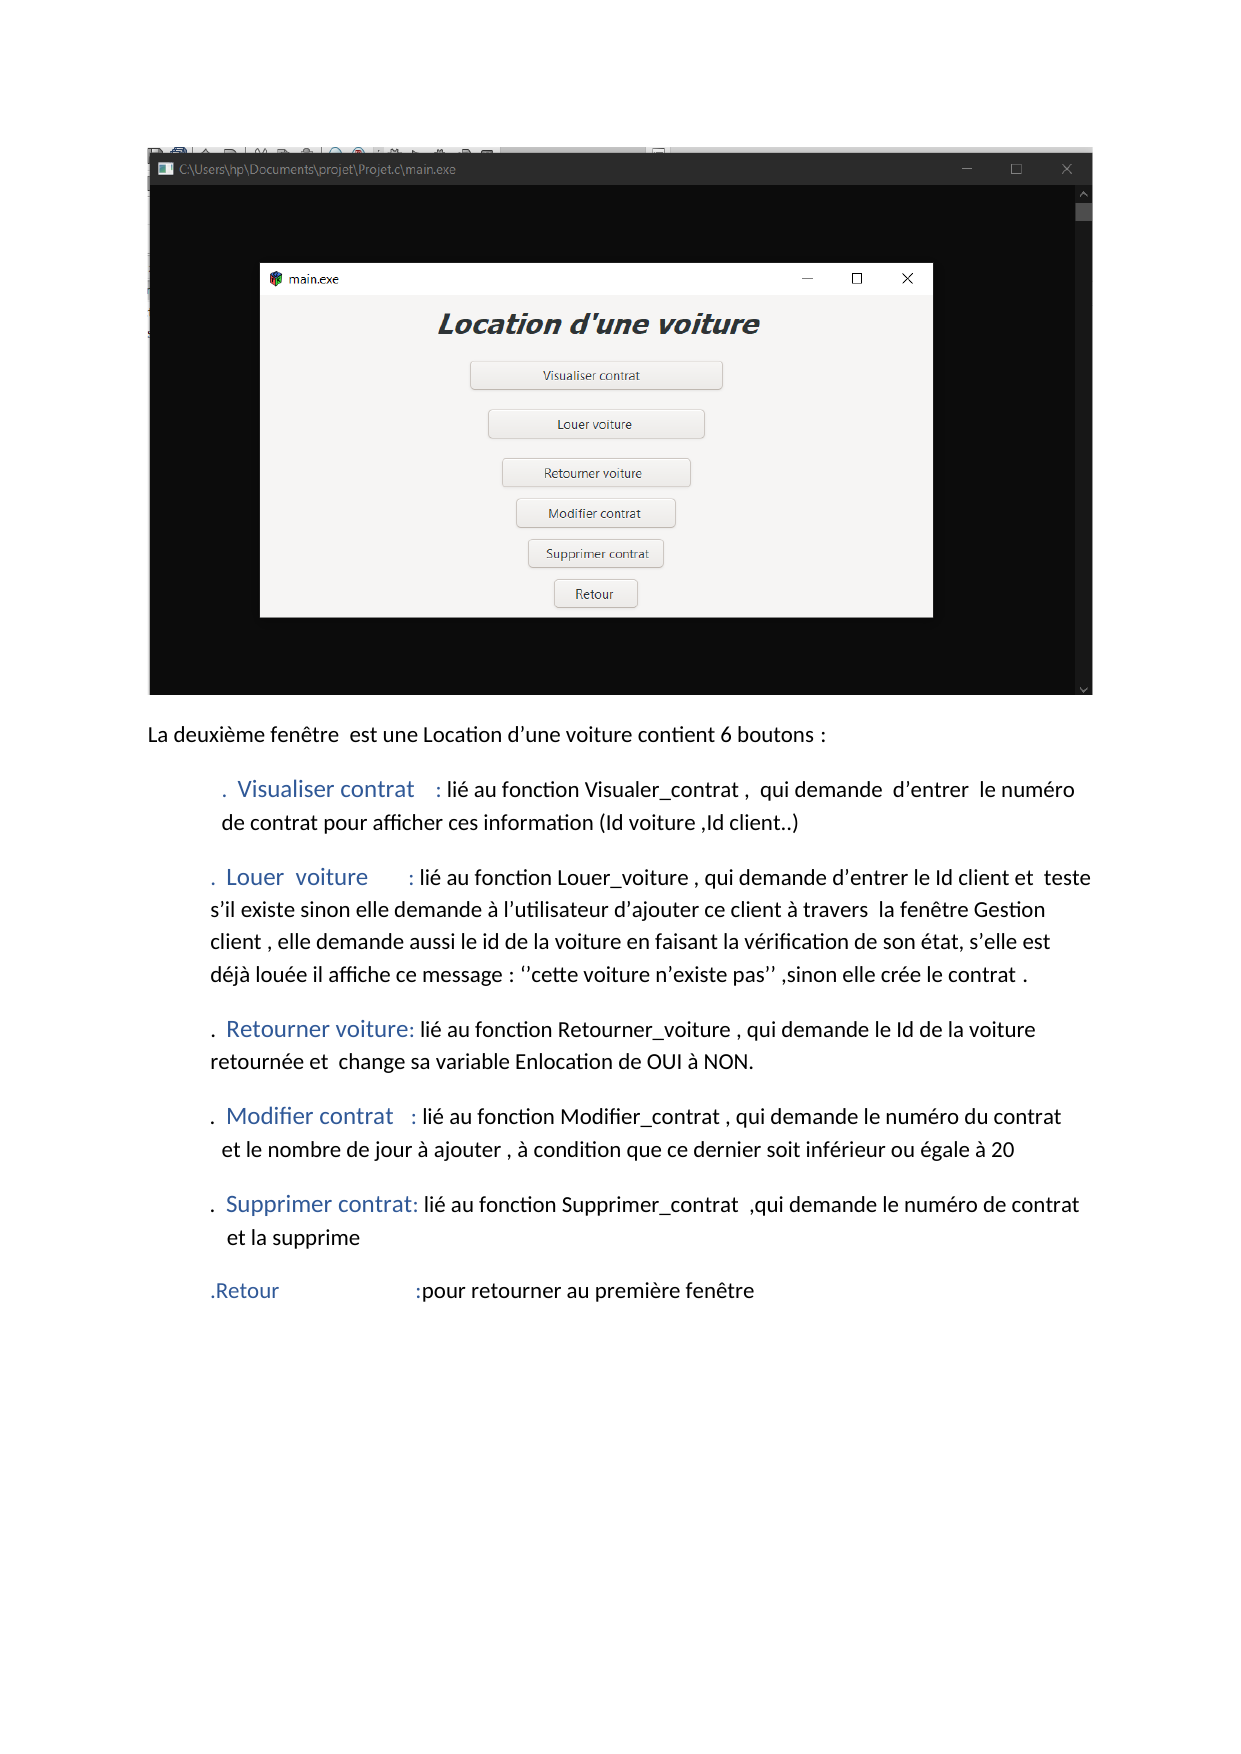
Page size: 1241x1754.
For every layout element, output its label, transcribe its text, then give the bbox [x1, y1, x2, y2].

text La deuxième fenêtre est une Location d’une voiture contient 6 boutons : [148, 720, 1093, 748]
text . Visualiser contrat : lié au fonction Visualer_contrat , qui demande d’entrer le numéro de contrat pour afficher ces information (Id voiture ,Id client..) [221, 773, 1093, 836]
text . Modifier contrat : lié au fonction Modifier_contrat , qui demande le numéro du contrat et le nombre de jour à ajouter , à condition que ce dernier soit inférieur ou égale à 20 [148, 1100, 1093, 1163]
text .Retour :pour retourner au première fenêtre [148, 1276, 1093, 1304]
picture [147, 147, 1093, 695]
text . Retourner voiture: lié au fonction Retourner_voiture , qui demande le Id de la voiture retournée et change sa variable Enlocation de OUI à NON. [210, 1013, 1093, 1075]
text . Supprimer contrat: lié au fonction Supprimer_contrat ,qui demande le numéro de contrat et la supprime [148, 1188, 1093, 1251]
text . Louer voiture : lié au fonction Louer_voiture , qui demande d’entrer le Id client et teste s’il existe sinon elle demande à l’utilisateur d’ajouter ce client à travers la fenêtre Gestion client , elle demande aussi le id de la voiture en faisant la vérification de son état, s’elle est déjà louée il affiche ce message : ‘’cette voiture n’existe pas’’ ,sinon elle crée le contrat . [210, 861, 1093, 988]
